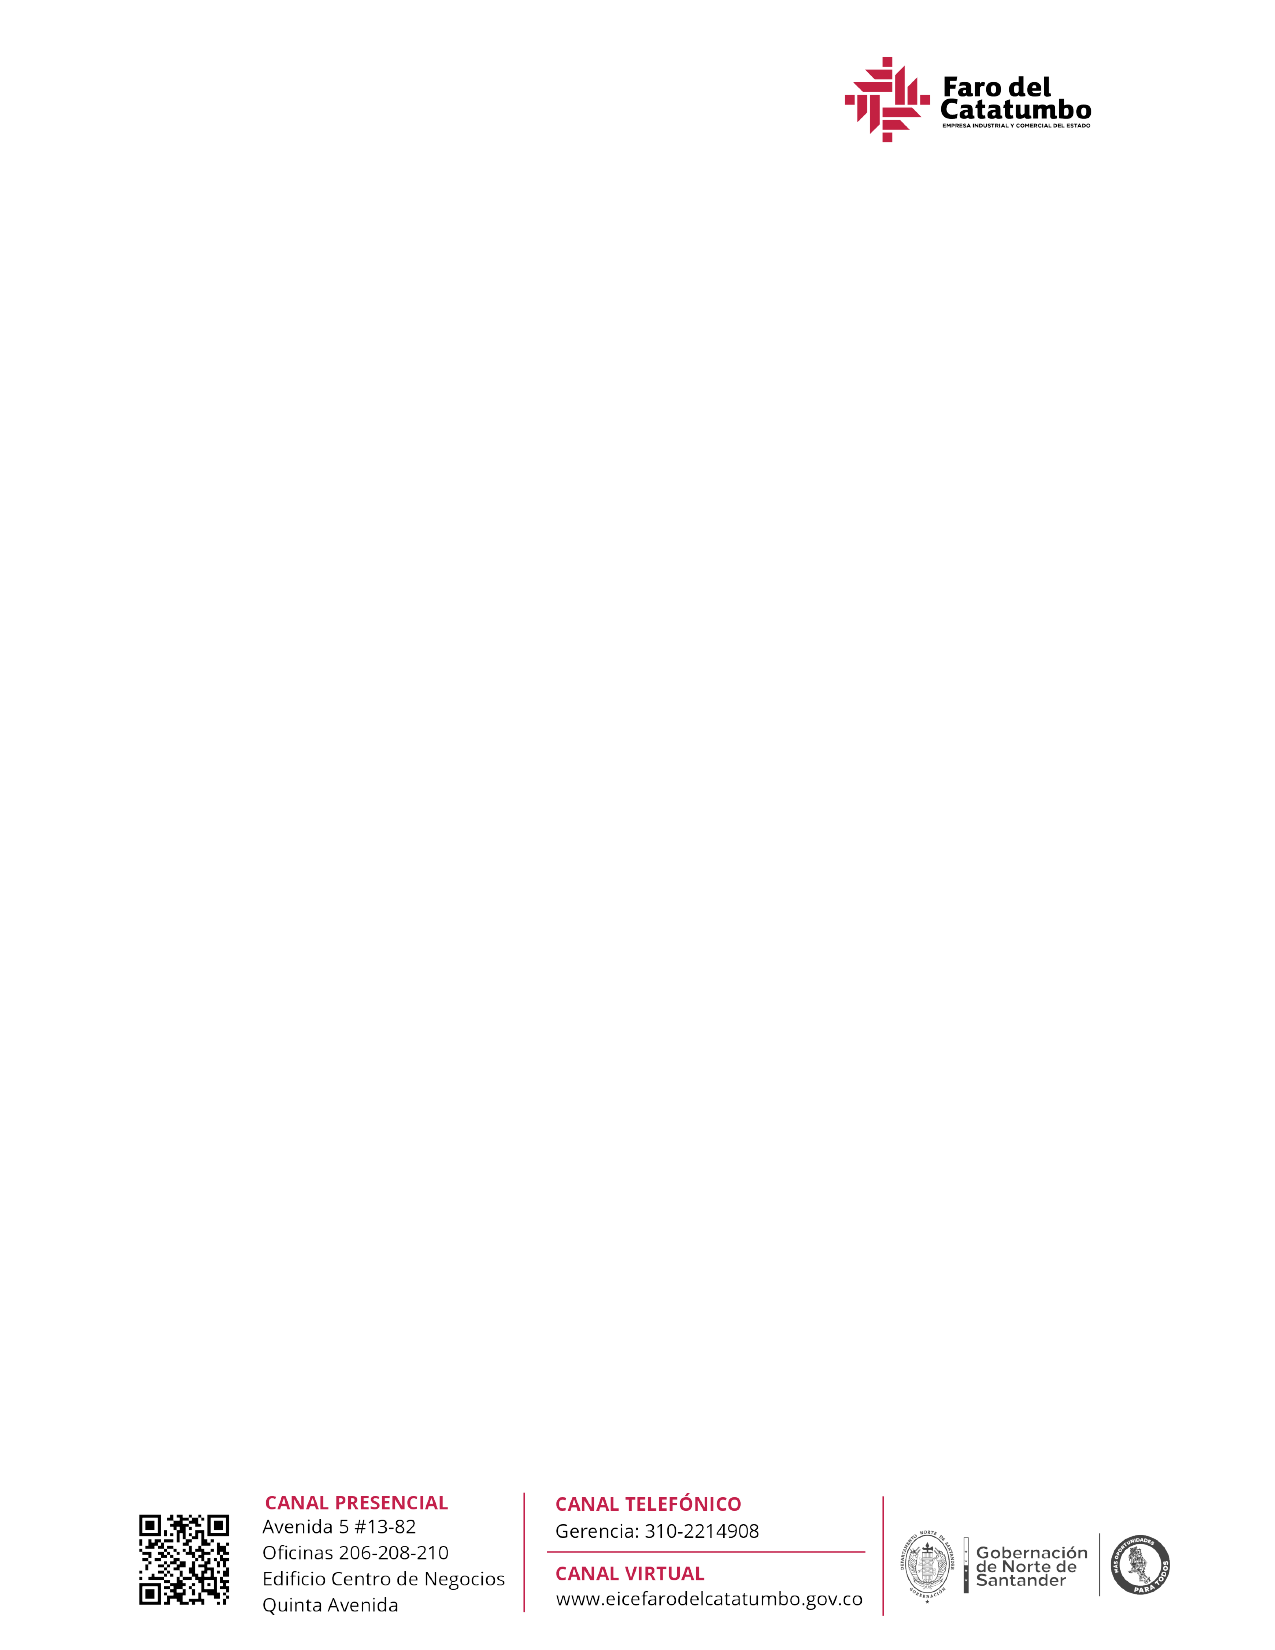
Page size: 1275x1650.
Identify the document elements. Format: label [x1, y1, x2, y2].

picture [92, 1481, 1173, 1650]
picture [841, 2, 1144, 145]
